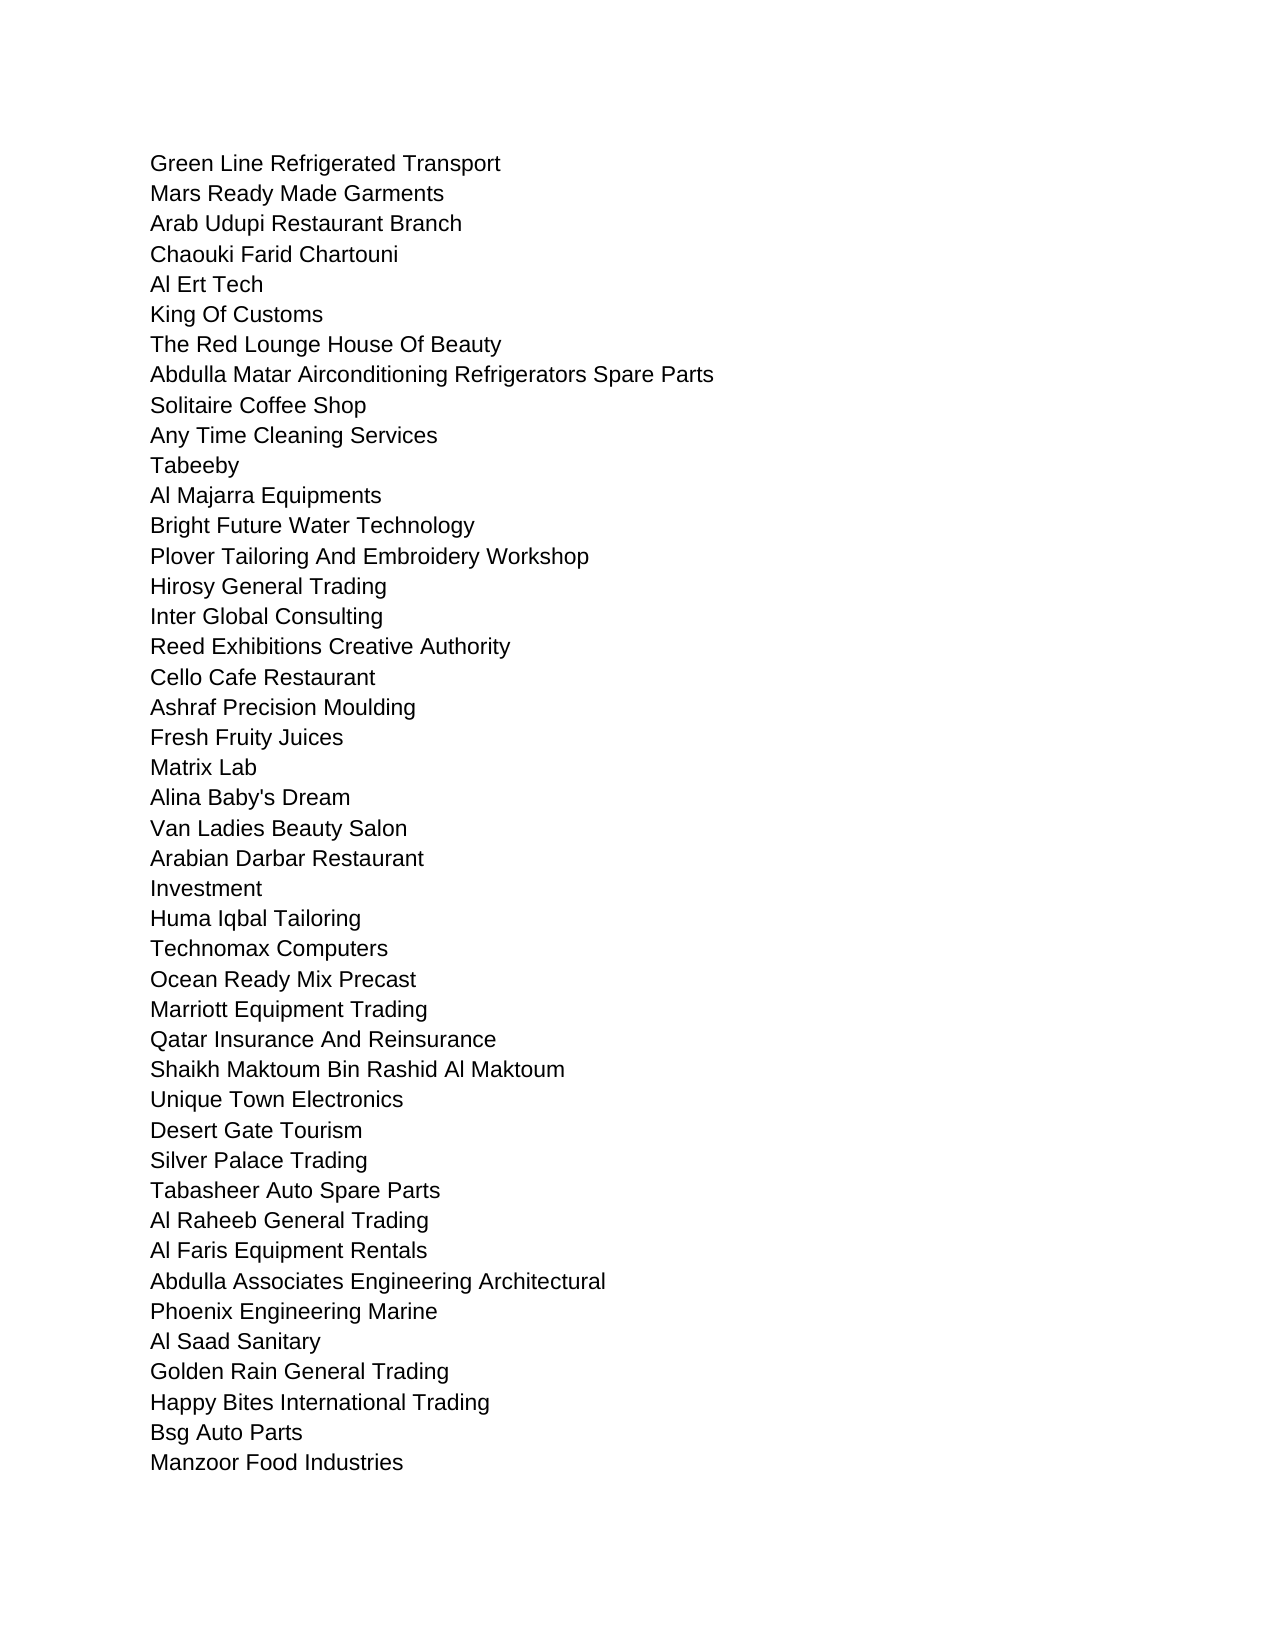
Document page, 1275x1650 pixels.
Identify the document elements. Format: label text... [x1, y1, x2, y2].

text Tabasheer Auto Spare Parts [150, 1177, 1125, 1203]
text Green Line Refrigerated Transport [150, 150, 1125, 176]
text Al Majarra Equipments [150, 482, 1125, 509]
text Al Faris Equipment Rentals [150, 1237, 1125, 1264]
text Phoenix Engineering Marine [150, 1298, 1125, 1324]
text Manzoor Food Industries [150, 1449, 1125, 1475]
text Solitaire Coffee Shop [150, 392, 1125, 418]
text Technomax Computers [150, 935, 1125, 962]
text Hirosy General Trading [150, 573, 1125, 599]
text Al Saad Sanitary [150, 1328, 1125, 1354]
text Abdulla Matar Airconditioning Refrigerators Spare Parts [150, 361, 1125, 388]
text Desert Gate Tourism [150, 1117, 1125, 1143]
text Silver Palace Trading [150, 1147, 1125, 1173]
text Reed Exhibitions Creative Authority [150, 633, 1125, 660]
text Van Ladies Beauty Salon [150, 814, 1125, 841]
text Any Time Cleaning Services [150, 422, 1125, 448]
text Happy Bites International Trading [150, 1388, 1125, 1415]
text Arab Udupi Restaurant Branch [150, 210, 1125, 237]
text Investment [150, 875, 1125, 901]
text Abdulla Associates Engineering Architectural [150, 1268, 1125, 1294]
text Matrix Lab [150, 754, 1125, 781]
text Ashraf Precision Moulding [150, 694, 1125, 720]
text Golden Rain General Trading [150, 1358, 1125, 1385]
text Al Ert Tech [150, 271, 1125, 297]
text Chaouki Farid Chartouni [150, 241, 1125, 267]
text King Of Customs [150, 301, 1125, 327]
text The Red Lounge House Of Beauty [150, 331, 1125, 358]
text Al Raheeb General Trading [150, 1207, 1125, 1234]
text Cello Cafe Restaurant [150, 663, 1125, 690]
text Marriott Equipment Trading [150, 996, 1125, 1022]
text Mars Ready Made Garments [150, 180, 1125, 207]
text Plover Tailoring And Embroidery Workshop [150, 543, 1125, 569]
text Huma Iqbal Tailoring [150, 905, 1125, 932]
text Qatar Insurance And Reinsurance [150, 1026, 1125, 1052]
text Bsg Auto Parts [150, 1419, 1125, 1445]
text Alina Baby's Dream [150, 784, 1125, 811]
text Fresh Fruity Juices [150, 724, 1125, 750]
text Ocean Ready Mix Precast [150, 966, 1125, 992]
text Tabeeby [150, 452, 1125, 478]
text Bright Future Water Technology [150, 512, 1125, 539]
text Unique Town Electronics [150, 1086, 1125, 1113]
text Shaikh Maktoum Bin Rashid Al Maktoum [150, 1056, 1125, 1083]
text Arabian Darbar Restaurant [150, 845, 1125, 871]
text Inter Global Consulting [150, 603, 1125, 629]
